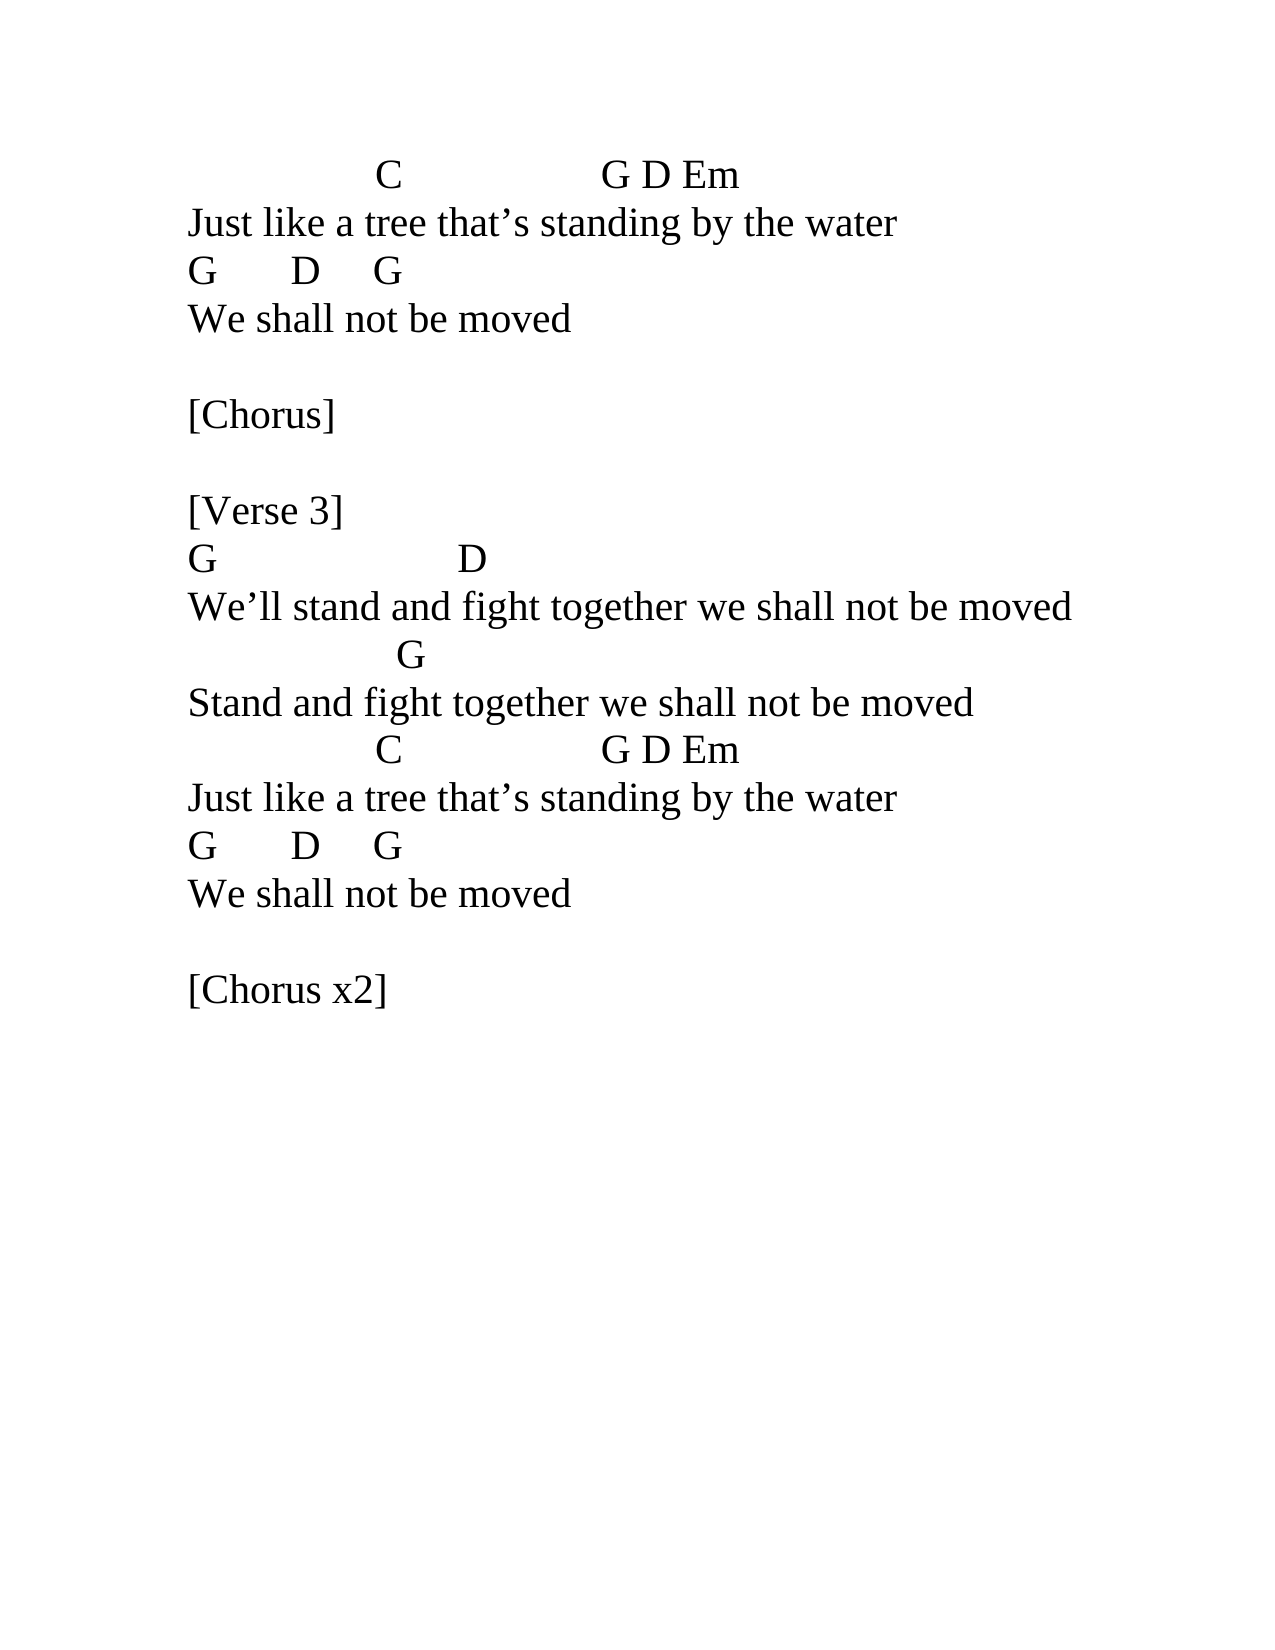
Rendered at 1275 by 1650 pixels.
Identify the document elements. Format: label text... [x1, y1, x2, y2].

text We’ll stand and fight together we shall not be moved [187, 581, 1087, 629]
text G D G [187, 246, 1087, 294]
text G [187, 629, 1087, 677]
text Just like a tree that’s standing by the water [187, 773, 1087, 821]
text We shall not be moved [187, 294, 1087, 342]
text [Chorus] [187, 389, 1087, 437]
text We shall not be moved [187, 869, 1087, 917]
text G D [187, 533, 1087, 581]
text [Chorus x2] [187, 964, 1087, 1012]
text C G D Em [187, 150, 1087, 198]
text Just like a tree that’s standing by the water [187, 198, 1087, 246]
text Stand and fight together we shall not be moved [187, 677, 1087, 725]
text G D G [187, 821, 1087, 869]
text [Verse 3] [187, 485, 1087, 533]
text C G D Em [187, 725, 1087, 773]
